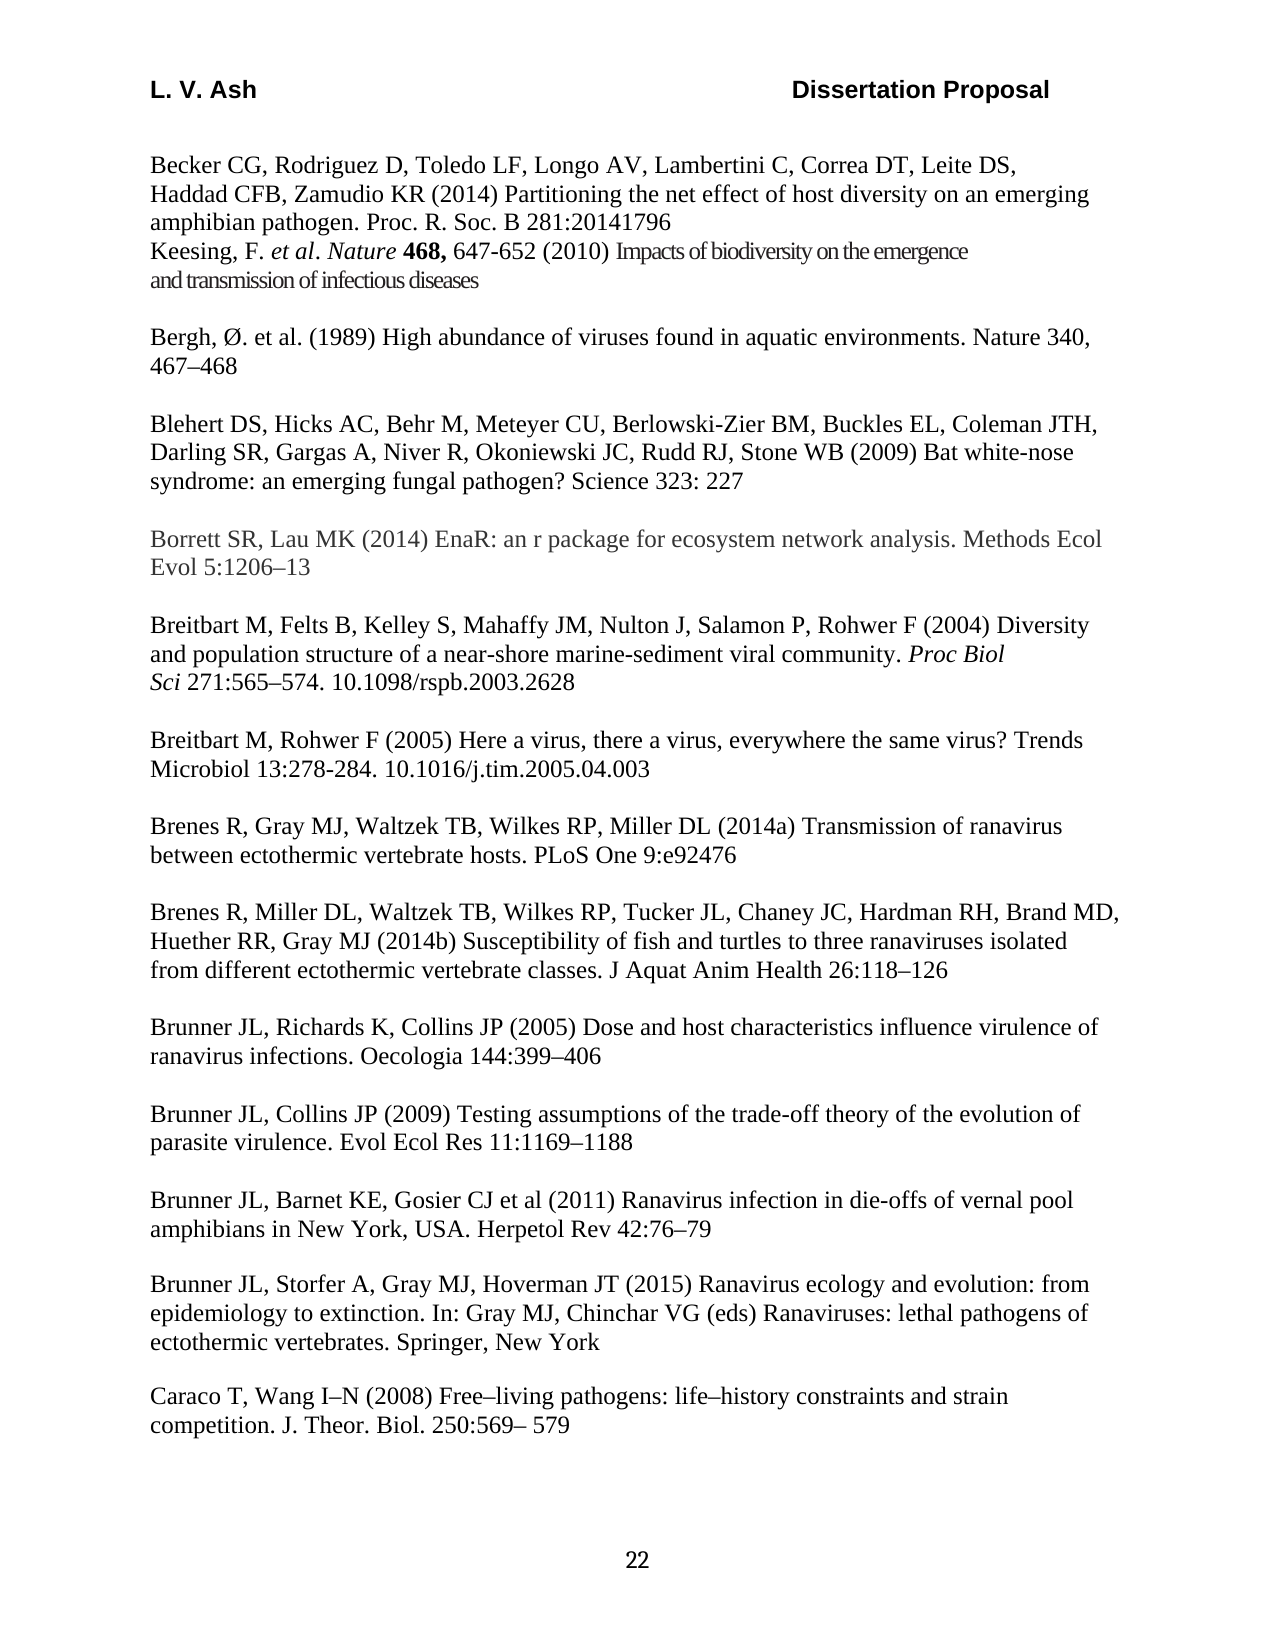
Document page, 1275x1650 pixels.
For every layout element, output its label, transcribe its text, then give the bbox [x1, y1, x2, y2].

text Keesing, F. et al. Nature 468, 647-652 (2010) Impacts of biodiversity on the emergence [150, 236, 1125, 265]
text Brunner JL, Richards K, Collins JP (2005) Dose and host characteristics influence virulence of ranavirus infections. Oecologia 144:399–406 [150, 1012, 1125, 1070]
text from different ectothermic vertebrate classes. J Aquat Anim Health 26:118–126 [150, 955, 1125, 984]
text Bergh, Ø. et al. (1989) High abundance of viruses found in aquatic environments. Nature 340, 467–468 [150, 322, 1125, 380]
text and transmission of infectious diseases [150, 265, 1125, 294]
text parasite virulence. Evol Ecol Res 11:1169–1188 [150, 1127, 1125, 1156]
text Caraco T, Wang I–N (2008) Free–living pathogens: life–history constraints and strain competition. J. Theor. Biol. 250:569– 579 [150, 1381, 1125, 1439]
text Brunner JL, Barnet KE, Gosier CJ et al (2011) Ranavirus infection in die-offs of vernal pool amphibians in New York, USA. Herpetol Rev 42:76–79 [150, 1185, 1125, 1243]
text Huether RR, Gray MJ (2014b) Susceptibility of fish and turtles to three ranaviruses isolated [150, 926, 1125, 955]
text Brenes R, Gray MJ, Waltzek TB, Wilkes RP, Miller DL (2014a) Transmission of ranavirus between ectothermic vertebrate hosts. PLoS One 9:e92476 [150, 811, 1125, 869]
text Breitbart M, Rohwer F (2005) Here a virus, there a virus, everywhere the same virus? Trends Microbiol 13:278-284. 10.1016/j.tim.2005.04.003 [650, 725, 1125, 782]
text Brenes R, Miller DL, Waltzek TB, Wilkes RP, Tucker JL, Chaney JC, Hardman RH, Brand MD, [150, 897, 1125, 926]
text Becker CG, Rodriguez D, Toledo LF, Longo AV, Lambertini C, Correa DT, Leite DS, Haddad CFB, Zamudio KR (2014) Partitioning the net effect of host diversity on an emerging amphibian pathogen. Proc. R. Soc. B 281:20141796 [150, 150, 1125, 236]
text Borrett SR, Lau MK (2014) EnaR: an r package for ecosystem network analysis. Methods Ecol Evol 5:1206–13 [150, 524, 1125, 581]
text Breitbart M, Felts B, Kelley S, Mahaffy JM, Nulton J, Salamon P, Rohwer F (2004) Diversity and population structure of a near-shore marine-sediment viral community. Proc Biol Sci 271:565–574. 10.1098/rspb.2003.2628 [150, 610, 1125, 696]
text Blehert DS, Hicks AC, Behr M, Meteyer CU, Berlowski-Zier BM, Buckles EL, Coleman JTH, Darling SR, Gargas A, Niver R, Okoniewski JC, Rudd RJ, Stone WB (2009) Bat white-nose syndrome: an emerging fungal pathogen? Science 323: 227 [150, 409, 1125, 495]
text Brunner JL, Storfer A, Gray MJ, Hoverman JT (2015) Ranavirus ecology and evolution: from epidemiology to extinction. In: Gray MJ, Chinchar VG (eds) Ranaviruses: lethal pathogens of ectothermic vertebrates. Springer, New York [150, 1268, 1125, 1356]
text Brunner JL, Collins JP (2009) Testing assumptions of the trade-off theory of the evolution of [150, 1099, 1125, 1127]
